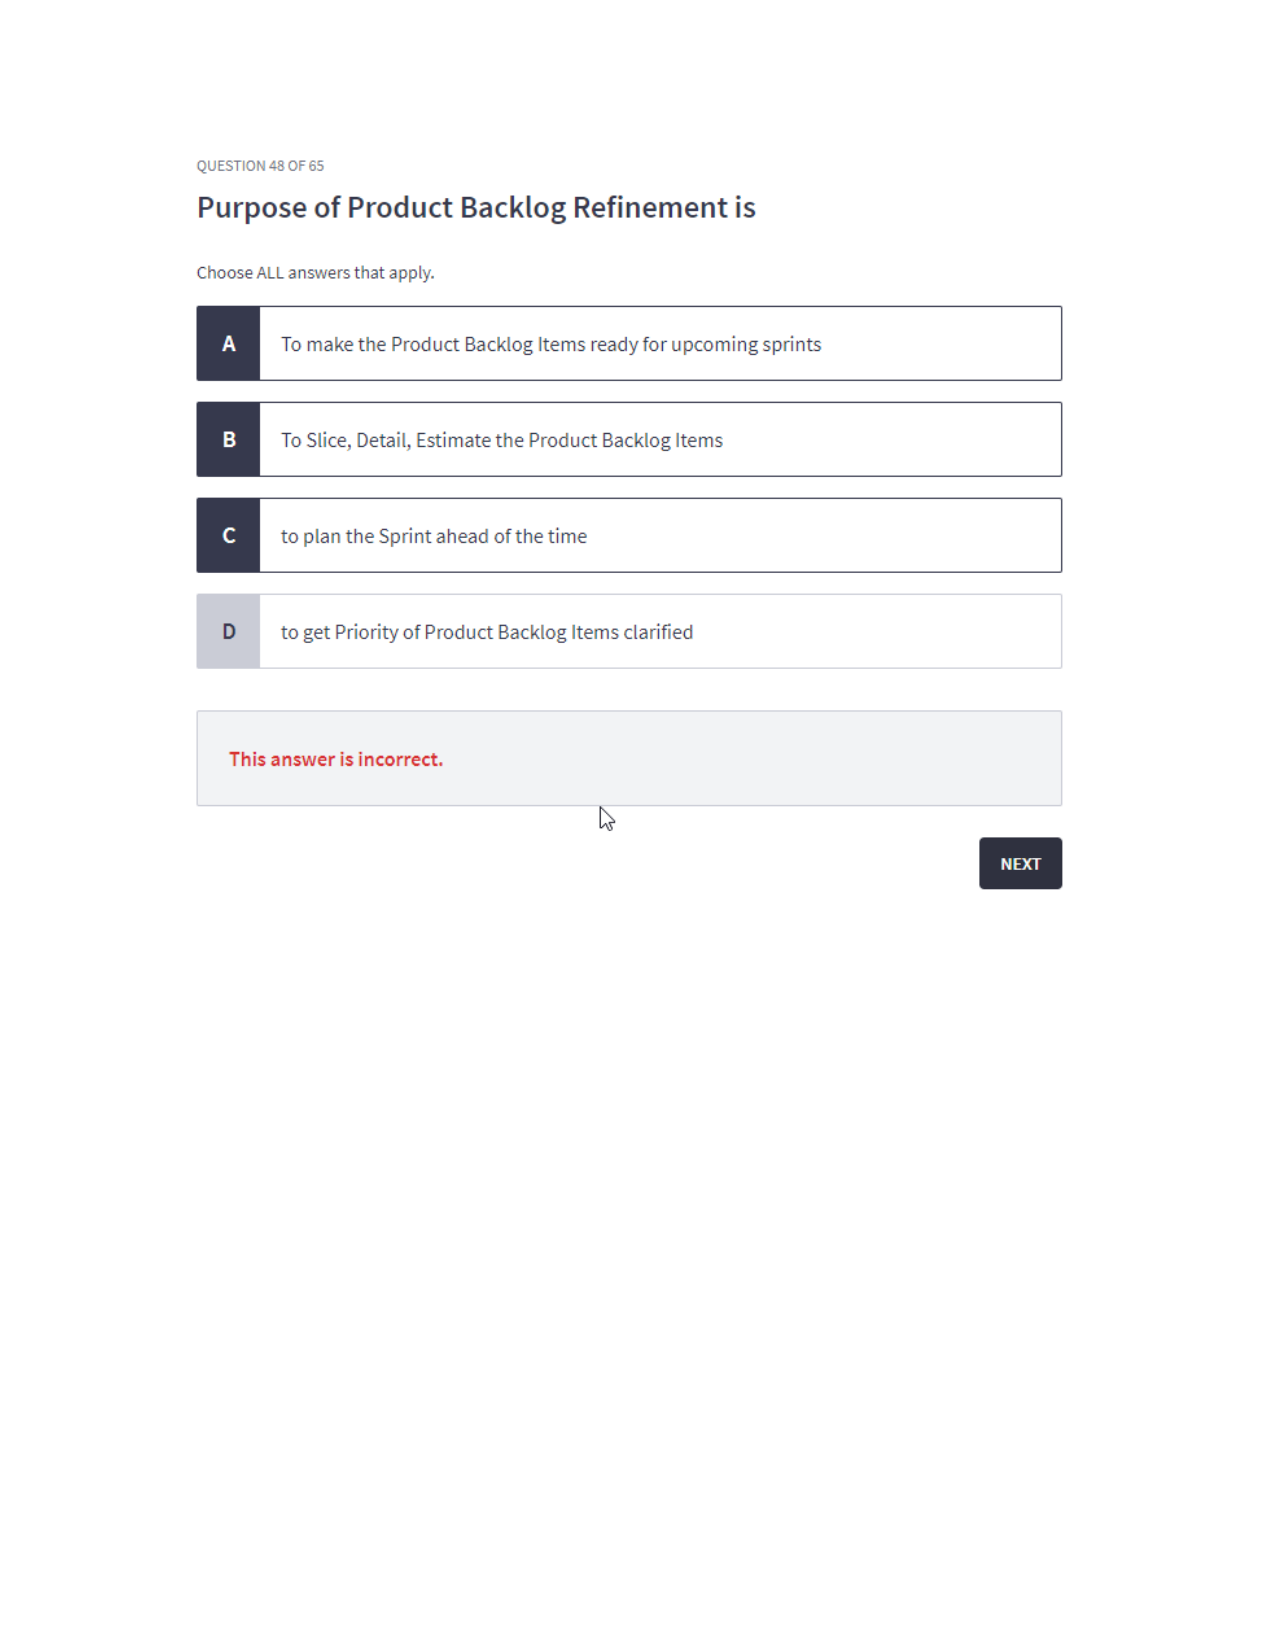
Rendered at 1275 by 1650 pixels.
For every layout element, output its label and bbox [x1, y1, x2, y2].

picture [150, 150, 1125, 927]
